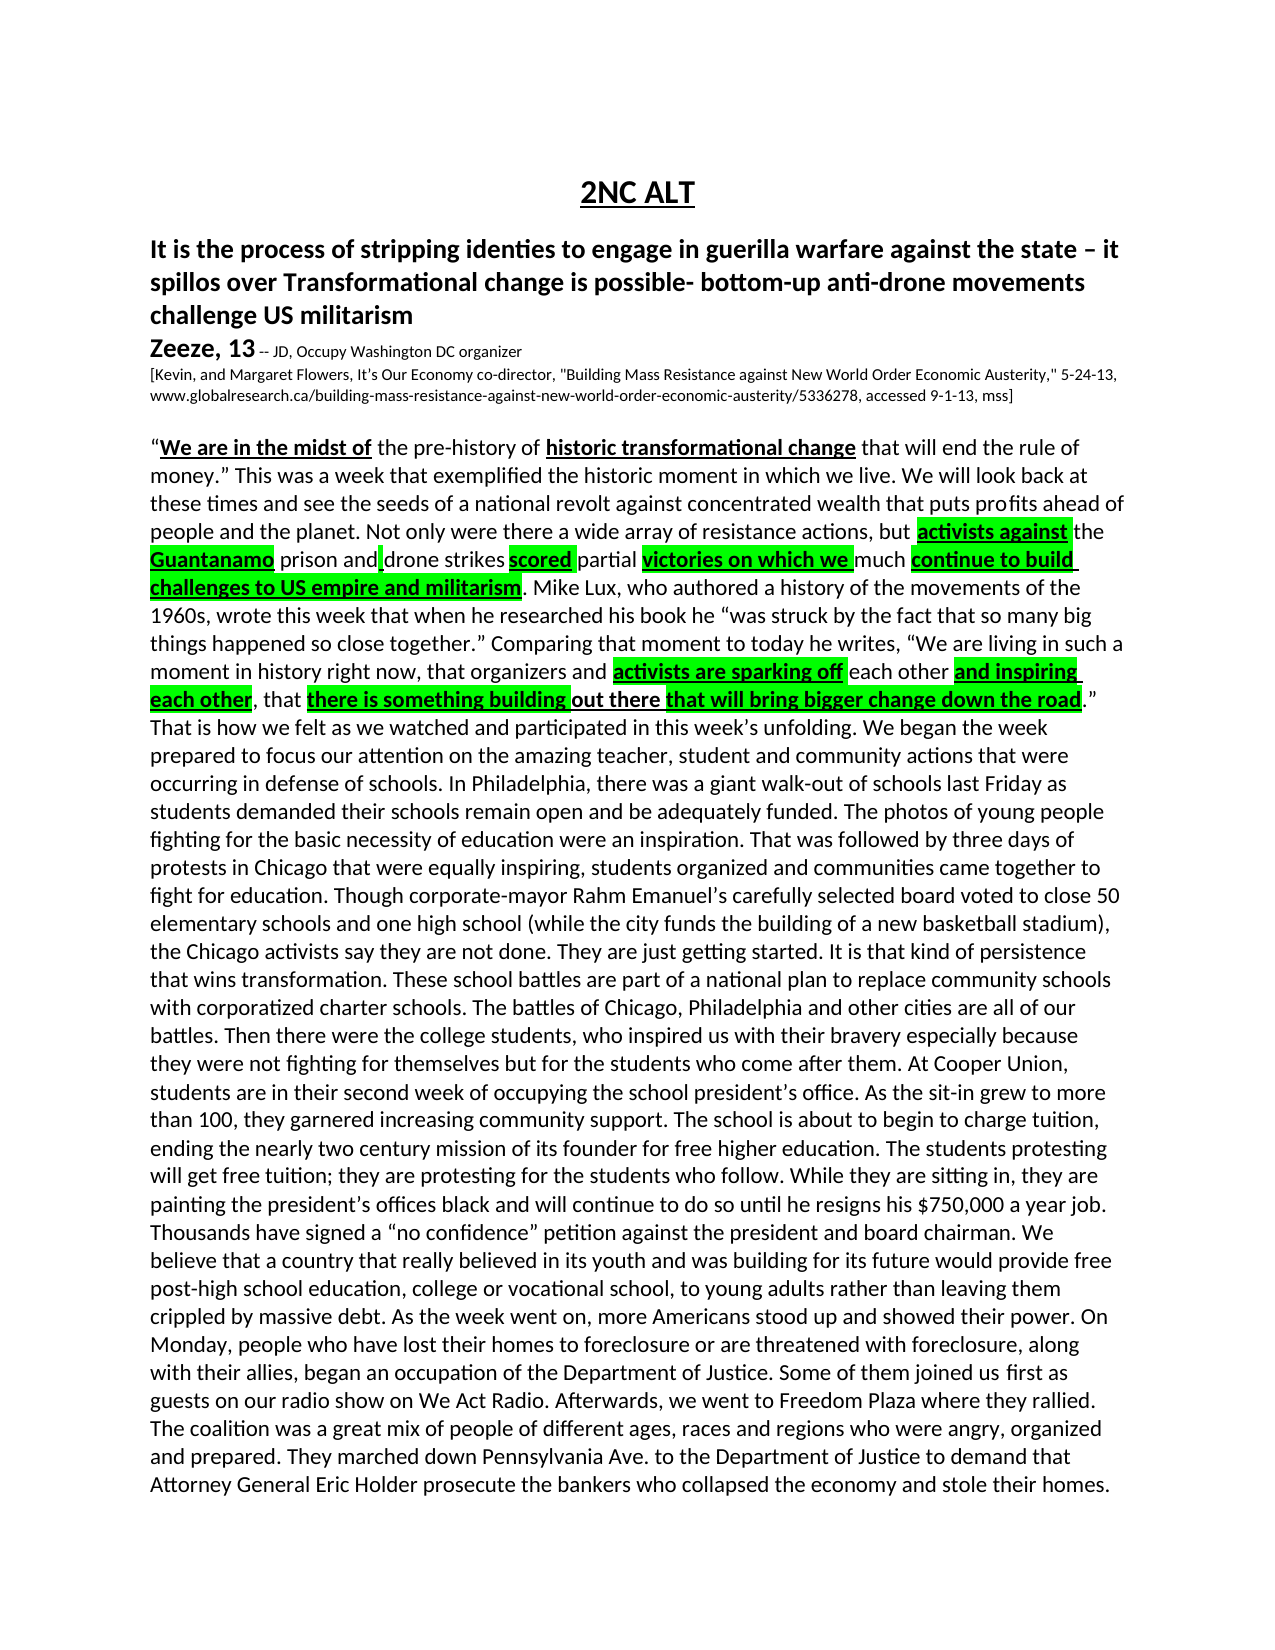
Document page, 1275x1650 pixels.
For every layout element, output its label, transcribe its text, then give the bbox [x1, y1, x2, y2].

subtitle It is the process of stripping identies to engage in guerilla warfare against the state – it spillos over Transformational change is possible- bottom-up anti-drone movements challenge US militarism [150, 232, 1125, 331]
text [Kevin, and Margaret Flowers, It’s Our Economy co-director, "Building Mass Resistance against New World Order Economic Austerity," 5-24-13, www.globalresearch.ca/building-mass-resistance-against-new-world-order-economic-austerity/5336278, accessed 9-1-13, mss] [150, 364, 1125, 405]
text Zeeze, 13 -- JD, Occupy Washington DC organizer [150, 331, 1125, 364]
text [150, 433, 1125, 1498]
subtitle 2NC ALT [150, 171, 1125, 212]
